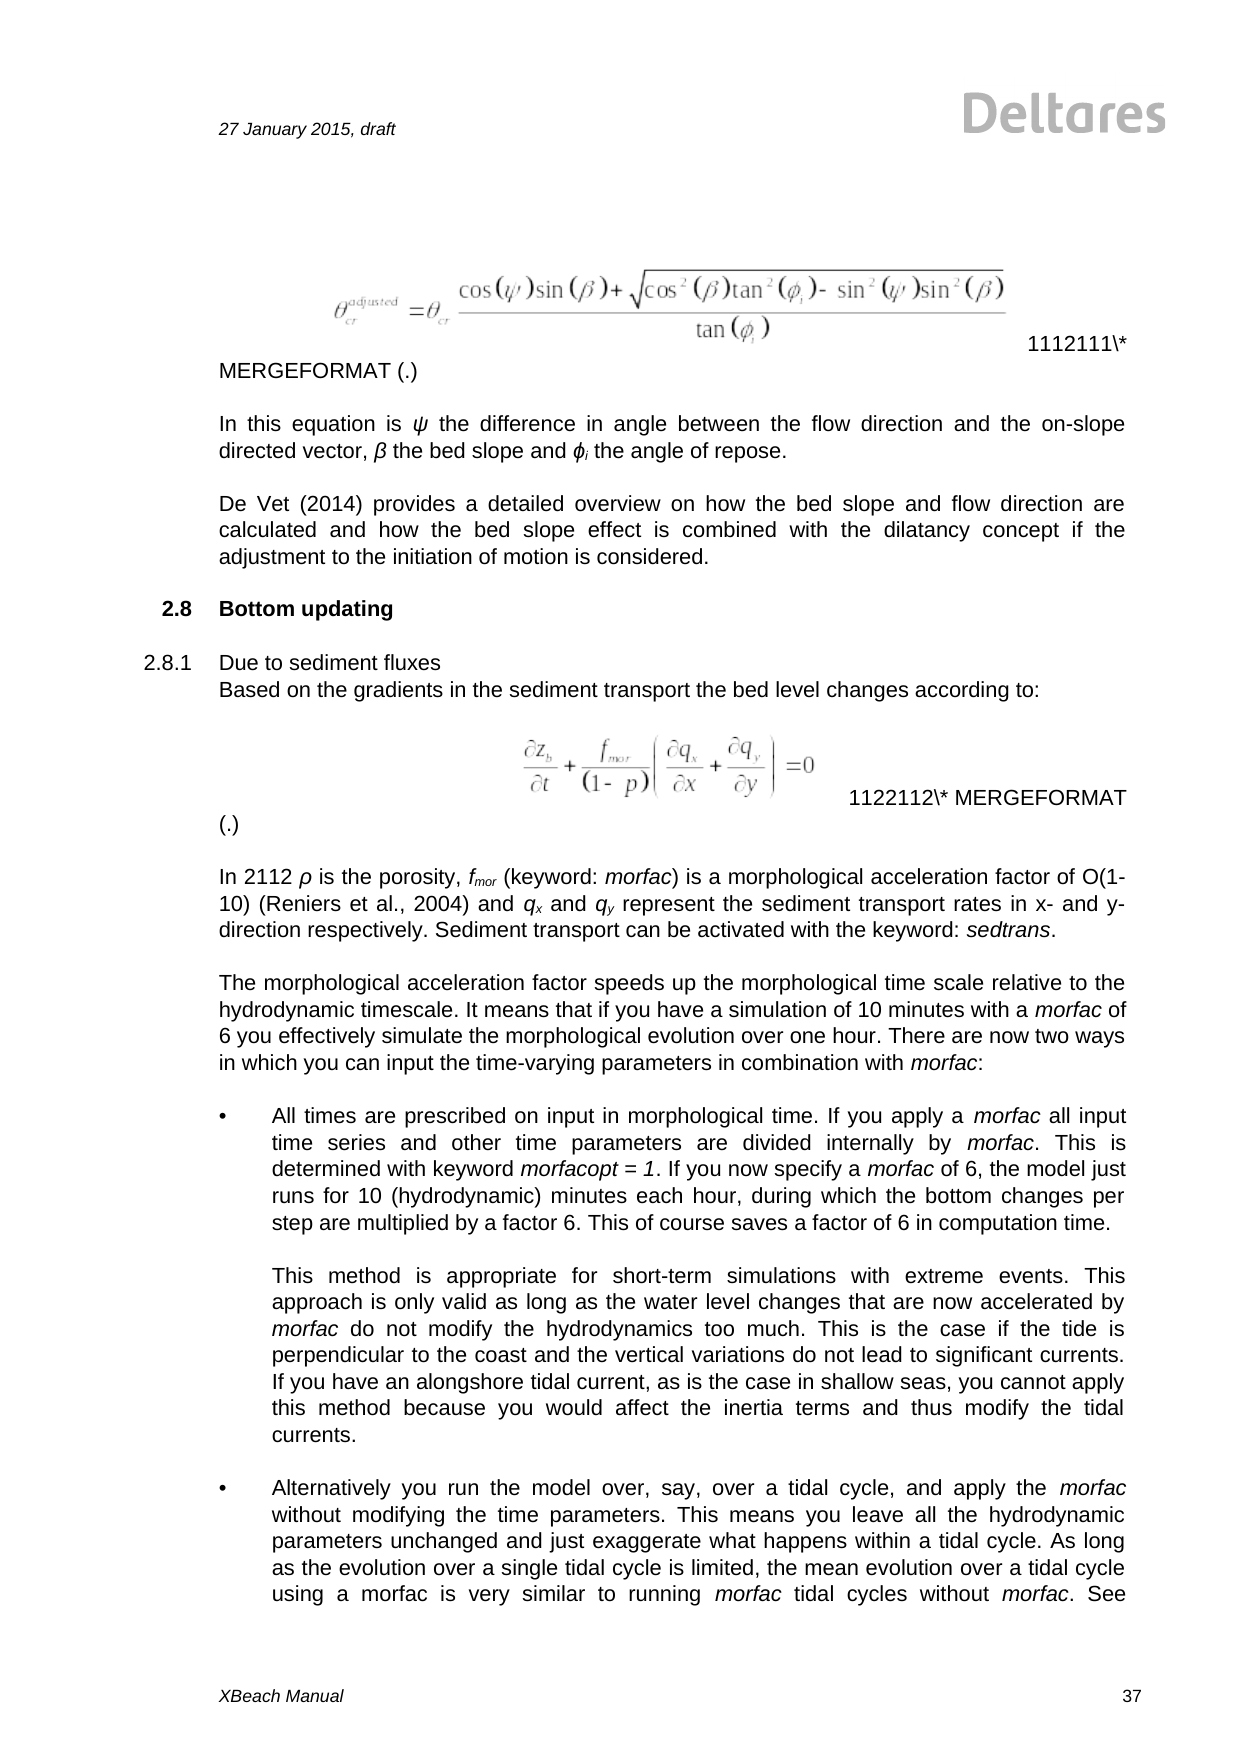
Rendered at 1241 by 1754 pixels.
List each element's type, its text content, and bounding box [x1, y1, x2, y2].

picture [964, 75, 1166, 133]
text The morphological acceleration factor speeds up the morphological time scale relative to the hydrodynamic timescale. It means that if you have a simulation of 10 minutes with a morfac of 6 you effectively simulate the morphological evolution over one hour. There are now two ways in which you can input the time-varying parameters in combination with morfac: [218, 969, 1126, 1075]
text Based on the gradients in the sediment transport the bed level changes according to: [218, 675, 1126, 702]
text De Vet (2014) provides a detailed overview on how the bed slope and flow direction are calculated and how the bed slope effect is combined with the dilatancy concept if the adjustment to the initiation of motion is considered. [218, 489, 1126, 569]
text In this equation is ψ the difference in angle between the flow direction and the on-slope directed vector, β the bed slope and ϕi the angle of repose. [218, 409, 1126, 463]
list This method is appropriate for short-term simulations with extreme events. This approach is only valid as long as the water level changes that are now accelerated by morfac do not modify the hydrodynamics too much. This is the case if the tide is perpendicular to the coast and the vertical variations do not lead to significant currents. If you have an alongshore tidal current, as is the case in shallow seas, you cannot apply this method because you would affect the inertia terms and thus modify the tidal currents. [272, 1261, 1126, 1447]
list All times are prescribed on input in morphological time. If you apply a morfac all input time series and other time parameters are divided internally by morfac. This is determined with keyword morfacopt = 1. If you now specify a morfac of 6, the model just runs for 10 (hydrodynamic) minutes each hour, during which the bottom changes per step are multiplied by a factor 6. This of course saves a factor of 6 in computation time. [218, 1102, 1126, 1234]
text In ρ is the porosity, fmor (keyword: morfac) is a morphological acceleration factor of O(1-10) (Reniers et al., 2004) and qx and qy represent the sediment transport rates in x- and y-direction respectively. Sediment transport can be activated with the keyword: sedtrans. [218, 863, 1126, 942]
subtitle Due to sediment fluxes [192, 649, 1126, 675]
subtitle Bottom updating [192, 596, 1126, 622]
